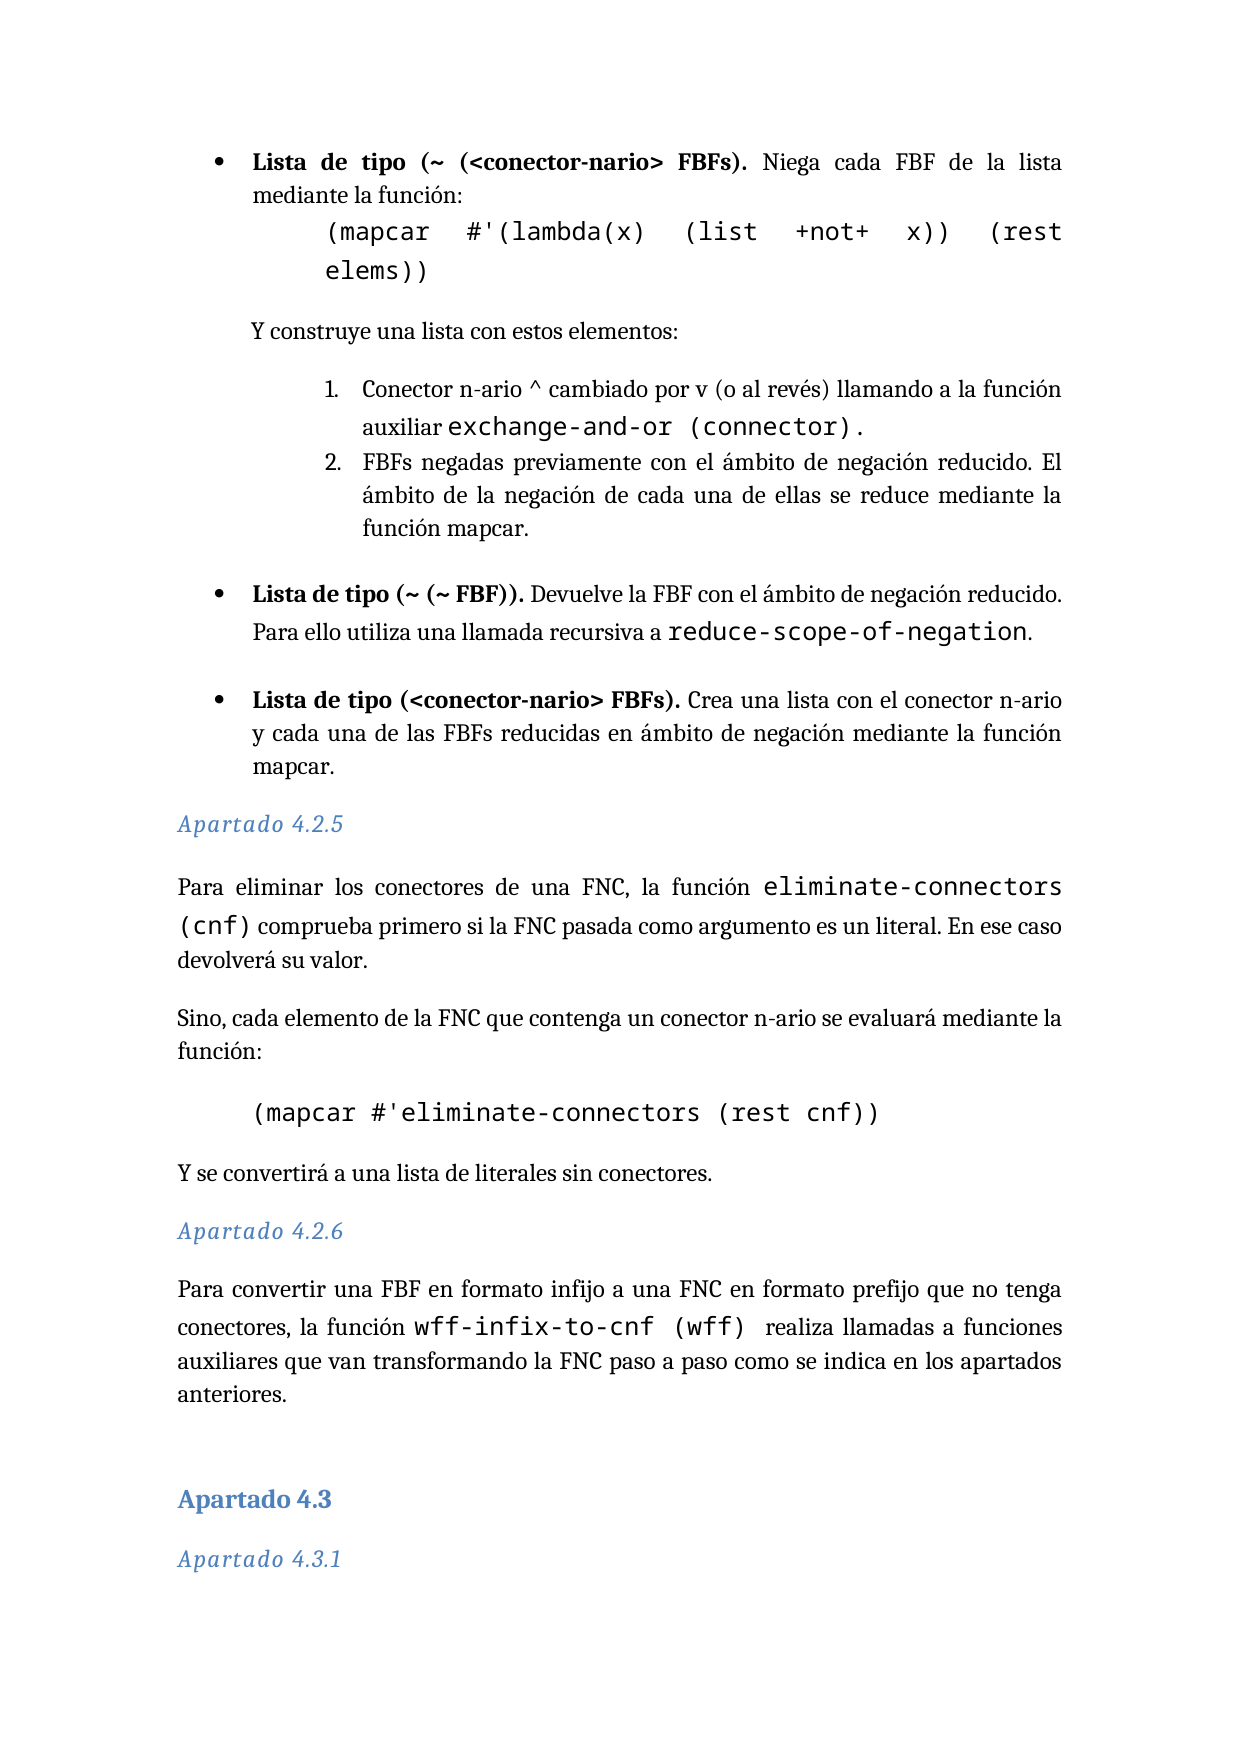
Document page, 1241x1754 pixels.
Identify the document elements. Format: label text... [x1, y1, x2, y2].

text Y construye una lista con estos elementos: [251, 317, 1063, 346]
subtitle Apartado 4.2.5 [177, 810, 1063, 839]
text (mapcar #'eliminate-connectors (rest cnf)) [177, 1095, 1063, 1129]
text Sino, cada elemento de la FNC que contenga un conector n-ario se evaluará mediante la función: [177, 1004, 1063, 1066]
text Para eliminar los conectores de una FNC, la función eliminate-connectors (cnf) comprueba primero si la FNC pasada como argumento es un literal. En ese caso devolverá su valor. [177, 868, 1063, 974]
list Conector n-ario ^ cambiado por v (o al revés) llamando a la función auxiliar exchange-and-or (connector). [325, 375, 1063, 443]
subtitle Apartado 4.3.1 [177, 1544, 1063, 1573]
list Lista de tipo (~ (~ FBF)). Devuelve la FBF con el ámbito de negación reducido. Para ello utiliza una llamada recursiva a reduce-scope-of-negation. [215, 580, 1063, 648]
text Y se convertirá a una lista de literales sin conectores. [177, 1159, 1063, 1188]
subtitle Apartado 4.2.6 [177, 1217, 1063, 1246]
list Lista de tipo (<conector-nario> FBFs). Crea una lista con el conector n-ario y cada una de las FBFs reducidas en ámbito de negación mediante la función mapcar. [215, 686, 1063, 781]
list (mapcar #'(lambda(x) (list +not+ x)) (rest elems)) [325, 214, 1063, 287]
list Lista de tipo (~ (<conector-nario> FBFs). Niega cada FBF de la lista mediante la función: [215, 148, 1063, 209]
text Para convertir una FBF en formato infijo a una FNC en formato prefijo que no tenga conectores, la función wff-infix-to-cnf (wff) realiza llamadas a funciones auxiliares que van transformando la FNC paso a paso como se indica en los apartados anteriores. [177, 1275, 1063, 1409]
list FBFs negadas previamente con el ámbito de negación reducido. El ámbito de la negación de cada una de ellas se reduce mediante la función mapcar. [325, 448, 1063, 543]
subtitle Apartado 4.3 [177, 1484, 1063, 1515]
